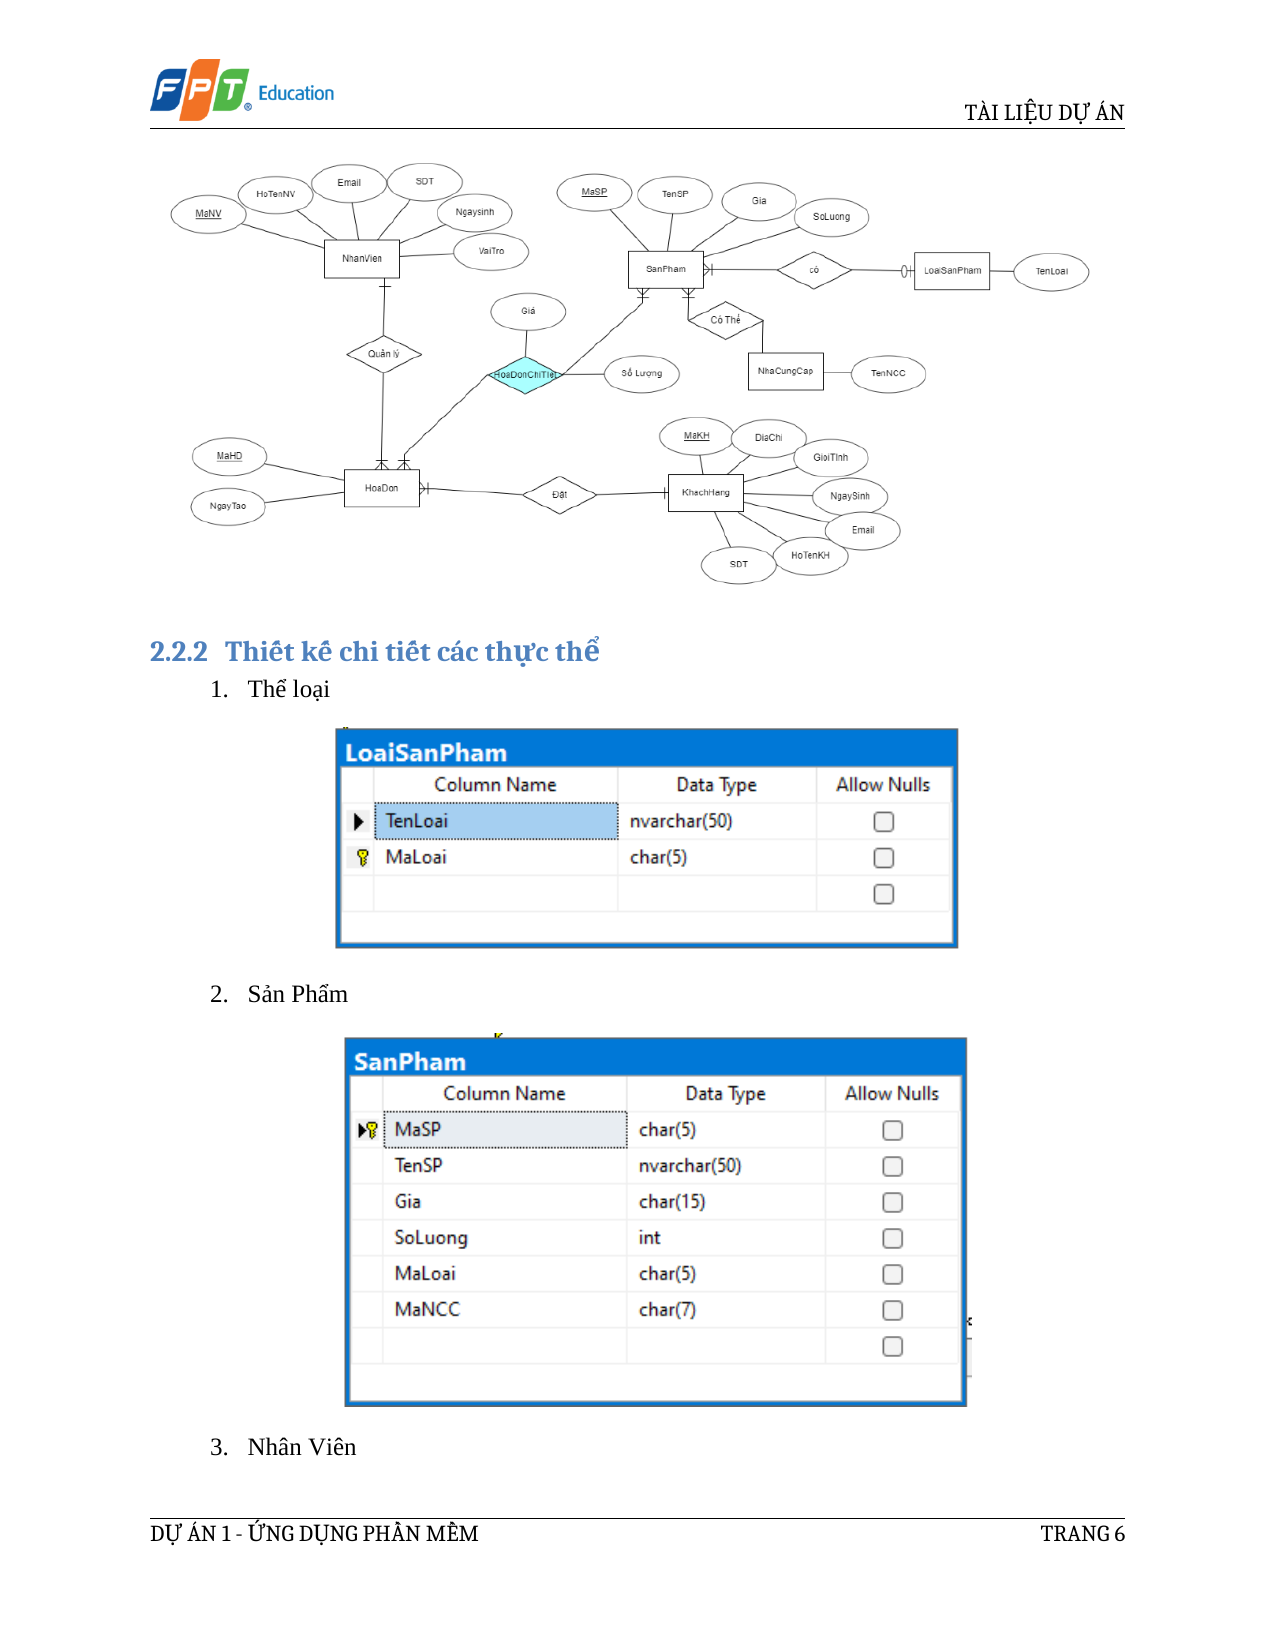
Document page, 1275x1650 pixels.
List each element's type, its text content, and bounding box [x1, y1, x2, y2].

picture [331, 727, 971, 955]
picture [150, 59, 336, 121]
subtitle Thiết kế chi tiết các thực thể [150, 635, 1125, 669]
picture [150, 150, 1125, 611]
list Sản Phẩm [210, 979, 1125, 1008]
picture [337, 1033, 972, 1407]
list Thể loại [210, 674, 1125, 703]
list Nhân Viên [210, 1432, 1125, 1461]
